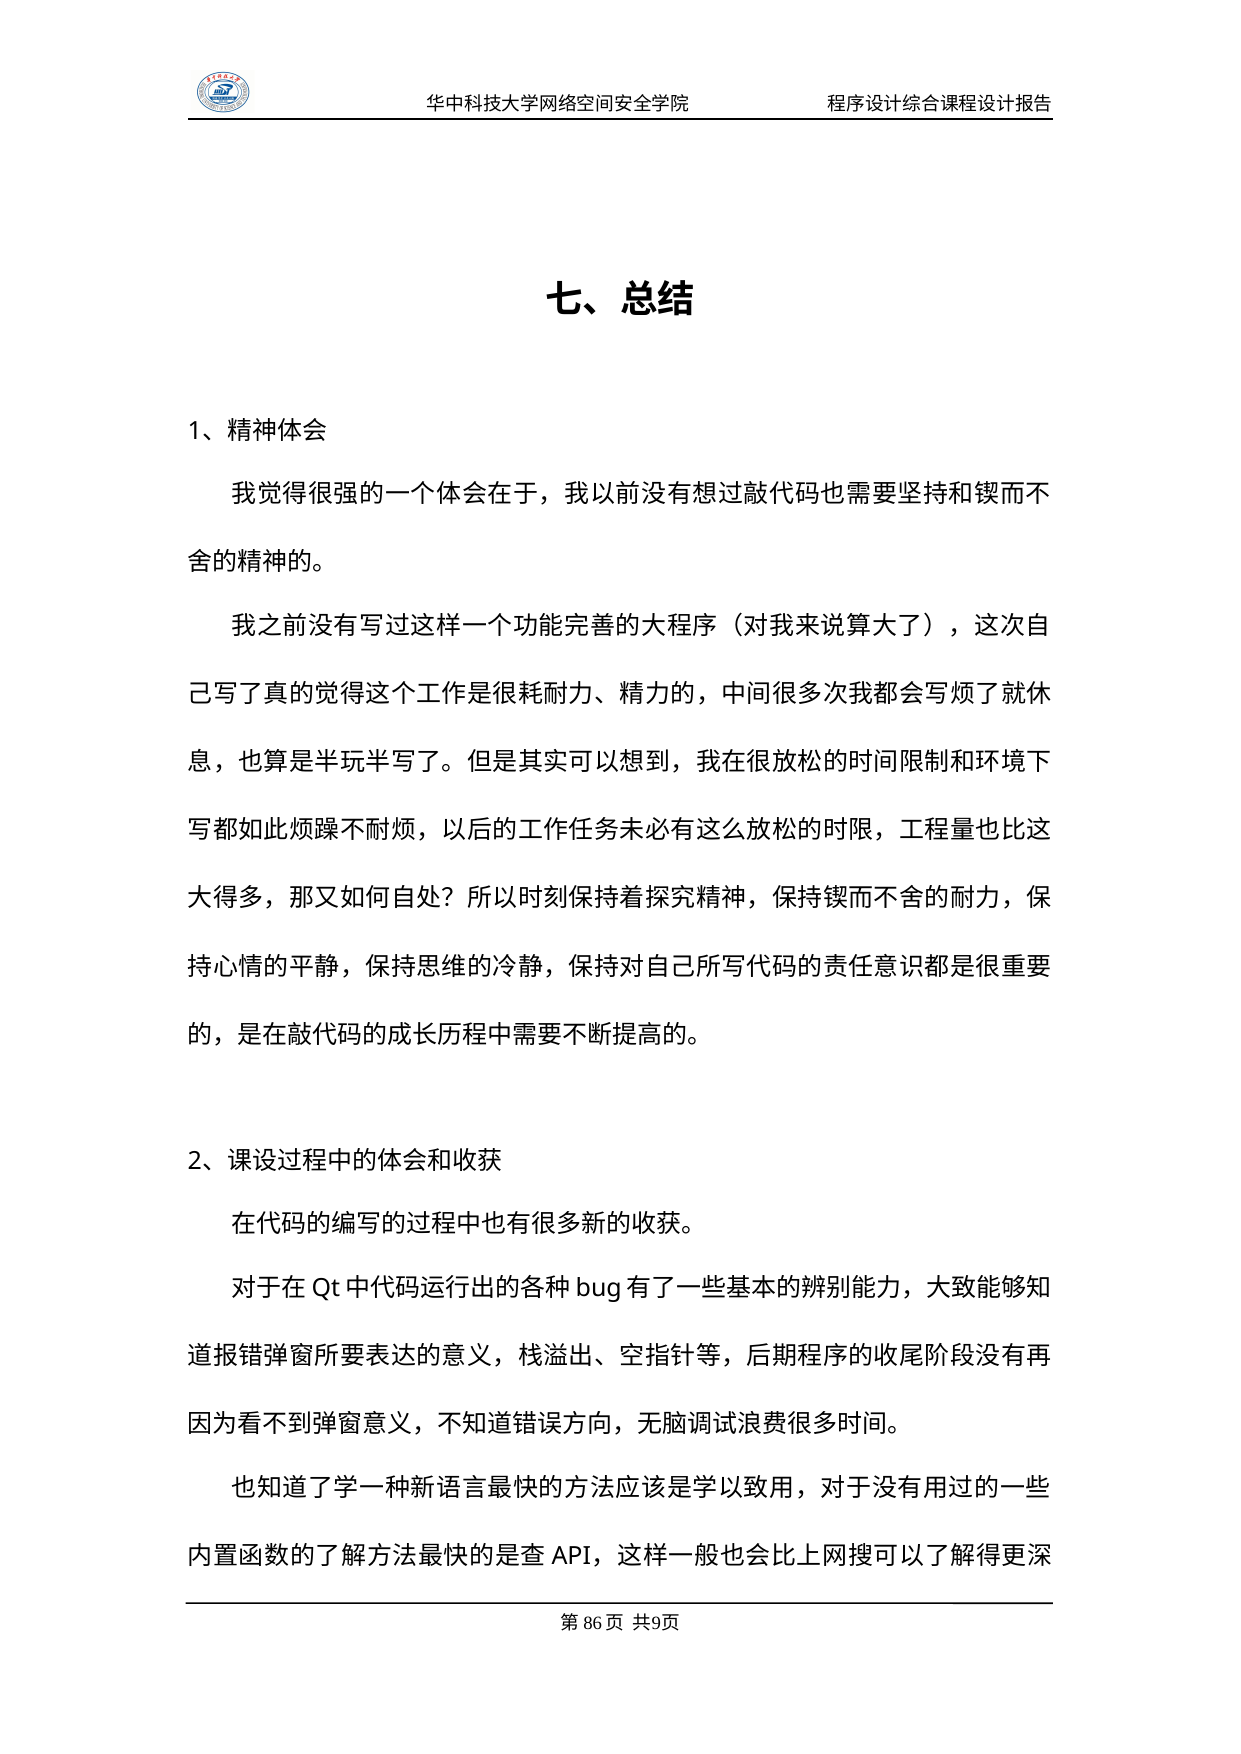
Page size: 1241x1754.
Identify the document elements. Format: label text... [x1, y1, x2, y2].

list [187, 1462, 1053, 1576]
list 我之前没有写过这样一个功能完善的大程序（对我来说算大了），这次自己写了真的觉得这个工作是很耗耐力、精力的，中间很多次我都会写烦了就休息，也算是半玩半写了。但是其实可以想到，我在很放松的时间限制和环境下写都如此烦躁不耐烦，以后的工作任务未必有这么放松的时限，工程量也比这大得多，那又如何自处？所以时刻保持着探究精神，保持锲而不舍的耐力，保持心情的平静，保持思维的冷静，保持对自己所写代码的责任意识都是很重要的，是在敲代码的成长历程中需要不断提高的。 [187, 601, 1053, 1055]
list 七、总结 [187, 250, 1053, 341]
picture [190, 70, 255, 113]
list 在代码的编写的过程中也有很多新的收获。 [187, 1199, 1053, 1244]
list 2、课设过程中的体会和收获 [187, 1136, 1053, 1181]
list 1、精神体会 [187, 406, 1053, 451]
list 对于在Qt中代码运行出的各种bug有了一些基本的辨别能力，大致能够知道报错弹窗所要表达的意义，栈溢出、空指针等，后期程序的收尾阶段没有再因为看不到弹窗意义，不知道错误方向，无脑调试浪费很多时间。 [187, 1263, 1053, 1444]
list 我觉得很强的一个体会在于，我以前没有想过敲代码也需要坚持和锲而不舍的精神的。 [187, 469, 1053, 583]
